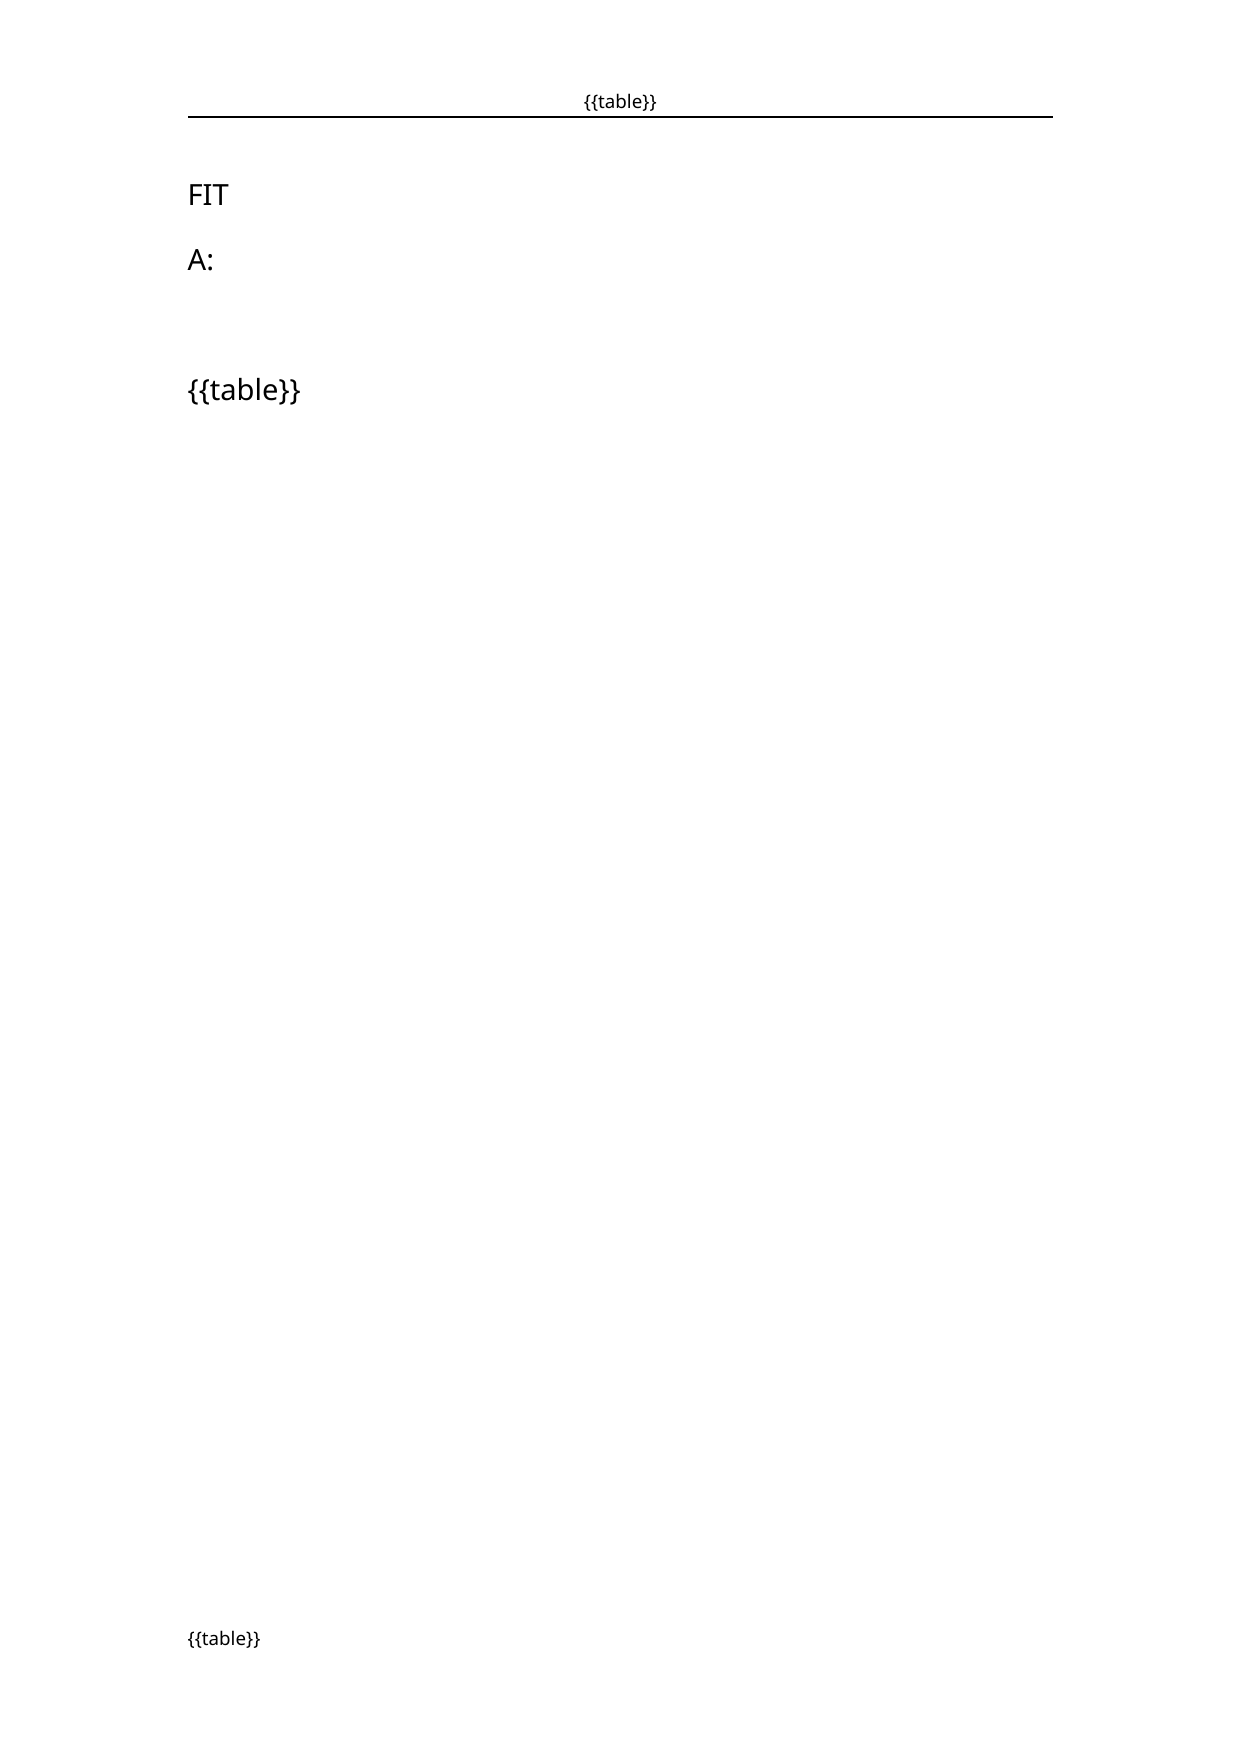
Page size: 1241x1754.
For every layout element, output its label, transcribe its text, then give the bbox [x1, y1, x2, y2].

text FIT [187, 162, 1053, 227]
text A: [187, 227, 1053, 292]
text {{table}} [187, 357, 1053, 422]
